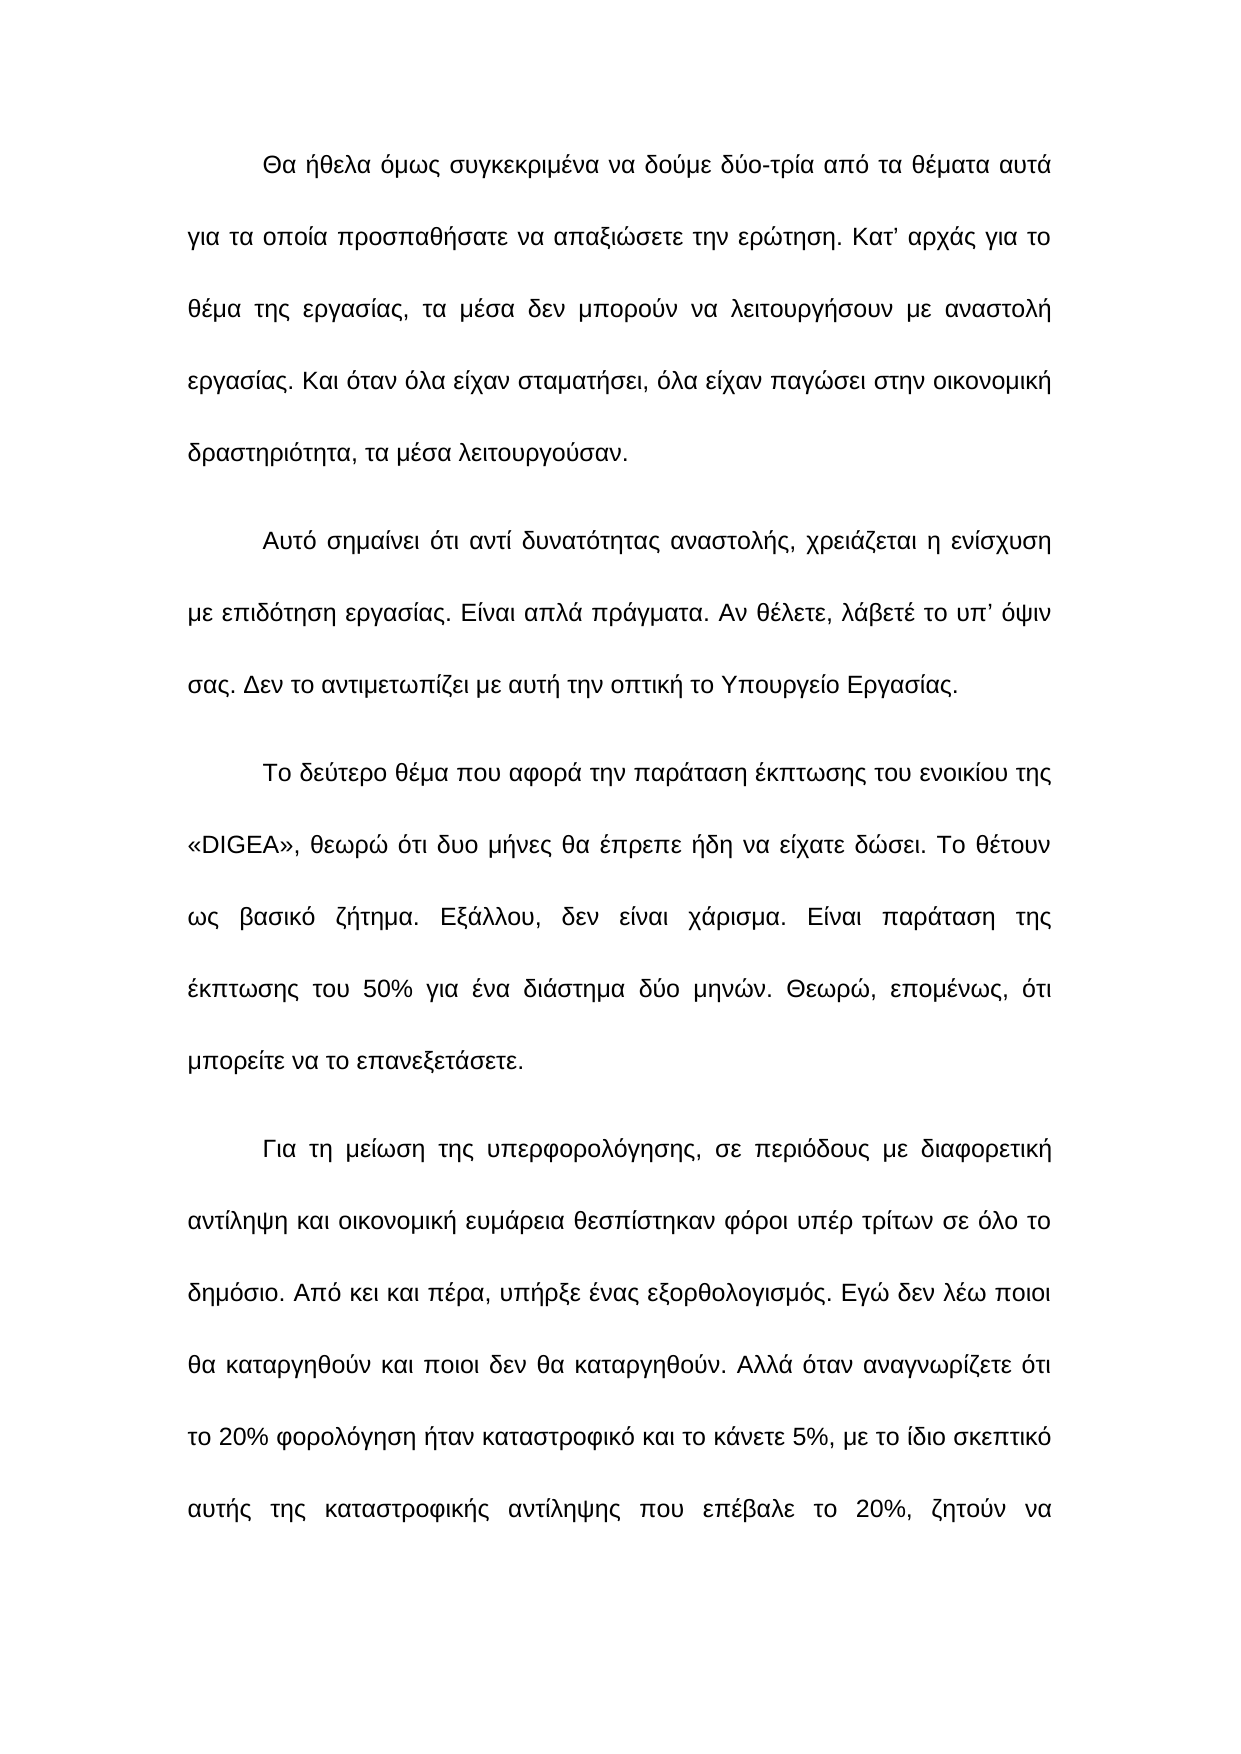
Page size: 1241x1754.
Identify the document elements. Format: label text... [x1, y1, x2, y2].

text Θα ήθελα όμως συγκεκριμένα να δούμε δύο-τρία από τα θέματα αυτά για τα οποία προσπαθήσατε να απαξιώσετε την ερώτηση. Κατ’ αρχάς για το θέμα της εργασίας, τα μέσα δεν μπορούν να λειτουργήσουν με αναστολή εργασίας. Και όταν όλα είχαν σταματήσει, όλα είχαν παγώσει στην οικονομική δραστηριότητα, τα μέσα λειτουργούσαν. [187, 150, 1053, 466]
text Αυτό σημαίνει ότι αντί δυνατότητας αναστολής, χρειάζεται η ενίσχυση με επιδότηση εργασίας. Είναι απλά πράγματα. Αν θέλετε, λάβετέ το υπ’ όψιν σας. Δεν το αντιμετωπίζει με αυτή την οπτική το Υπουργείο Εργασίας. [187, 526, 1053, 698]
text Το δεύτερο θέμα που αφορά την παράταση έκπτωσης του ενοικίου της «DIGEA», θεωρώ ότι δυο μήνες θα έπρεπε ήδη να είχατε δώσει. Το θέτουν ως βασικό ζήτημα. Εξάλλου, δεν είναι χάρισμα. Είναι παράταση της έκπτωσης του 50% για ένα διάστημα δύο μηνών. Θεωρώ, επομένως, ότι μπορείτε να το επανεξετάσετε. [187, 758, 1053, 1074]
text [187, 1134, 1053, 1522]
